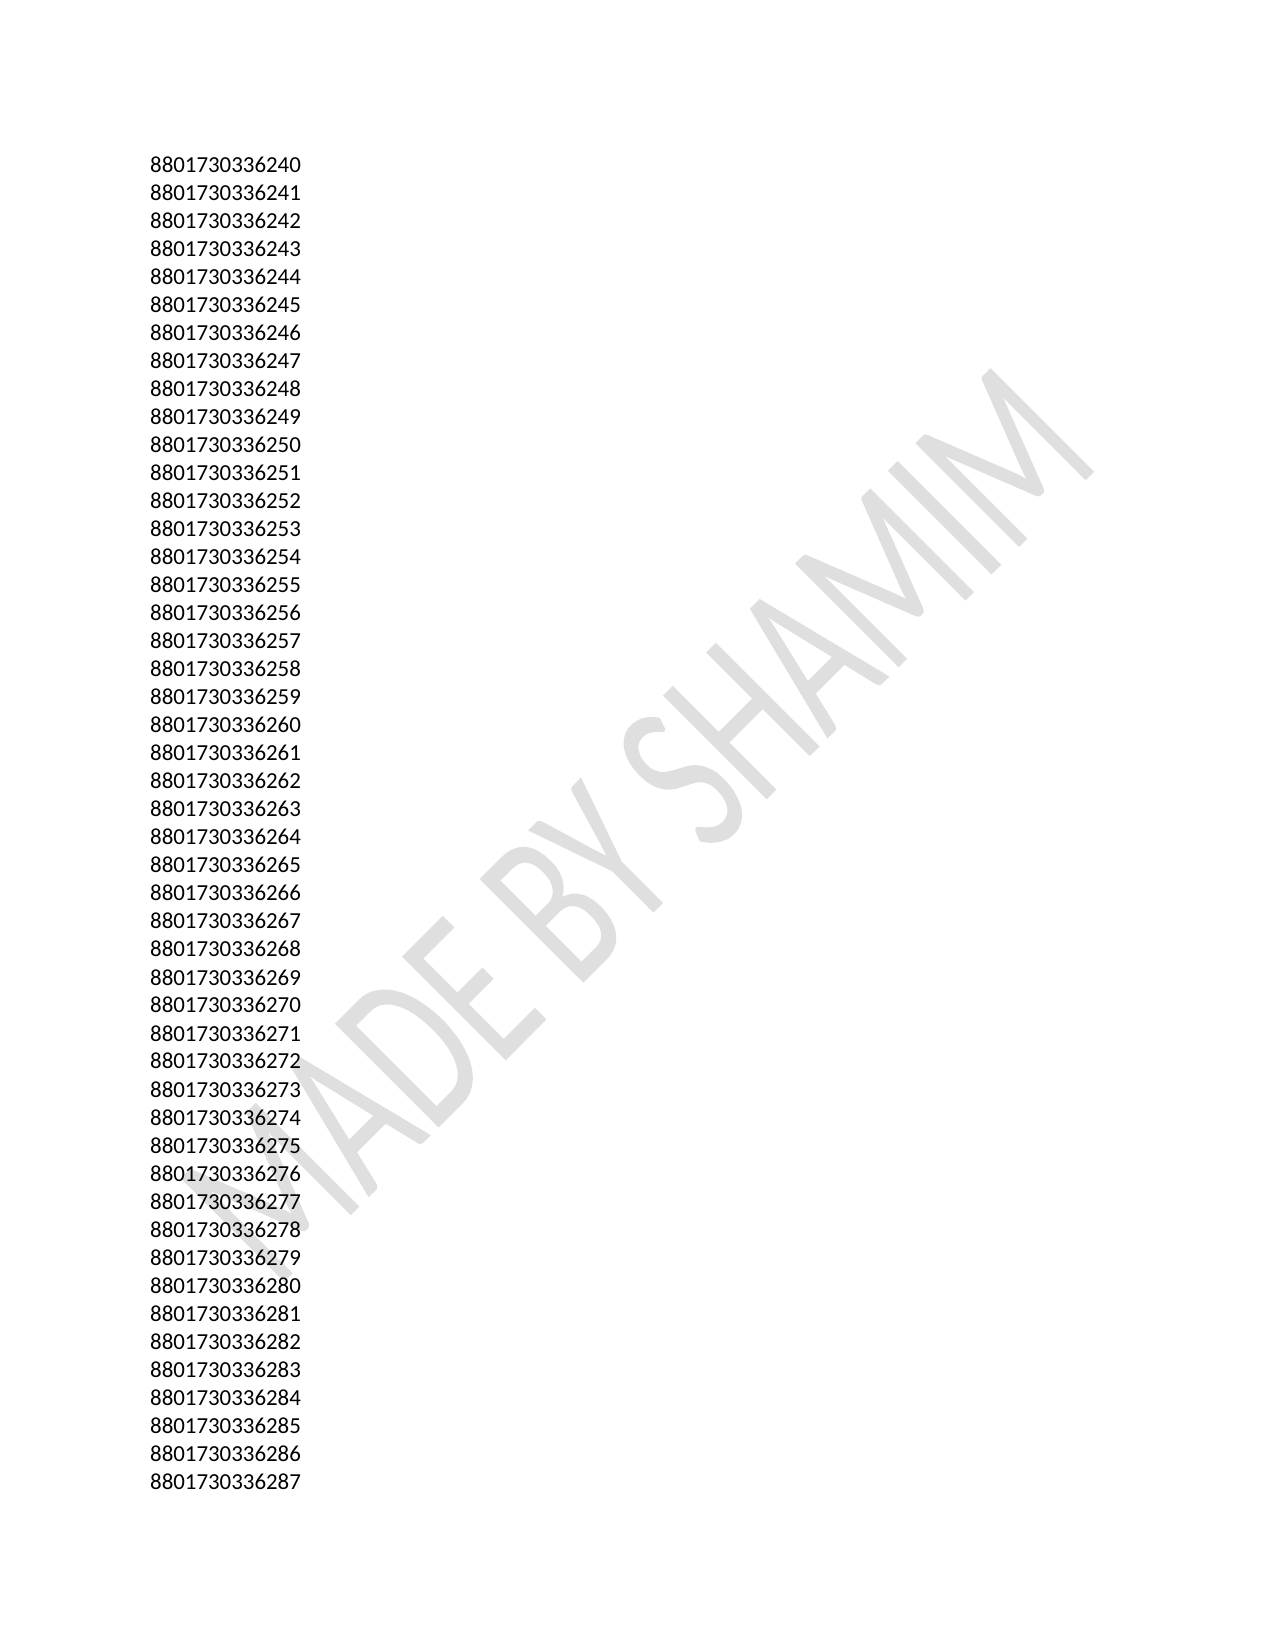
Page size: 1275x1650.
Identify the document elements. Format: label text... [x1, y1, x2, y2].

text 8801730336240 [150, 150, 1125, 178]
text 8801730336267 [150, 907, 1125, 934]
text 8801730336278 [150, 1215, 1125, 1243]
text 8801730336275 [150, 1131, 1125, 1159]
text 8801730336264 [150, 822, 1125, 851]
text 8801730336277 [150, 1187, 1125, 1215]
text 8801730336283 [150, 1355, 1125, 1383]
text 8801730336244 [150, 262, 1125, 290]
text 8801730336262 [150, 766, 1125, 794]
text 8801730336268 [150, 934, 1125, 963]
text 8801730336261 [150, 738, 1125, 766]
text 8801730336273 [150, 1075, 1125, 1103]
text 8801730336249 [150, 402, 1125, 430]
text 8801730336241 [150, 178, 1125, 206]
text 8801730336280 [150, 1271, 1125, 1299]
text 8801730336253 [150, 514, 1125, 542]
text 8801730336269 [150, 963, 1125, 991]
text 8801730336285 [150, 1411, 1125, 1439]
text 8801730336255 [150, 570, 1125, 598]
text 8801730336243 [150, 234, 1125, 262]
text 8801730336251 [150, 458, 1125, 486]
text 8801730336287 [150, 1467, 1125, 1495]
text 8801730336252 [150, 486, 1125, 514]
text 8801730336256 [150, 598, 1125, 626]
text 8801730336274 [150, 1103, 1125, 1131]
text 8801730336247 [150, 346, 1125, 374]
text 8801730336263 [150, 794, 1125, 822]
text 8801730336276 [150, 1159, 1125, 1187]
text 8801730336265 [150, 851, 1125, 878]
text 8801730336271 [150, 1019, 1125, 1047]
text 8801730336286 [150, 1439, 1125, 1467]
text 8801730336282 [150, 1327, 1125, 1355]
text 8801730336284 [150, 1383, 1125, 1411]
text 8801730336242 [150, 206, 1125, 234]
text 8801730336259 [150, 682, 1125, 710]
text 8801730336257 [150, 626, 1125, 654]
text 8801730336245 [150, 290, 1125, 318]
text 8801730336248 [150, 374, 1125, 402]
text 8801730336272 [150, 1047, 1125, 1075]
text 8801730336270 [150, 991, 1125, 1019]
text 8801730336254 [150, 542, 1125, 570]
text 8801730336260 [150, 710, 1125, 738]
text 8801730336246 [150, 318, 1125, 346]
text 8801730336281 [150, 1299, 1125, 1327]
text 8801730336266 [150, 878, 1125, 907]
text 8801730336258 [150, 654, 1125, 682]
text 8801730336279 [150, 1243, 1125, 1271]
text 8801730336250 [150, 430, 1125, 458]
